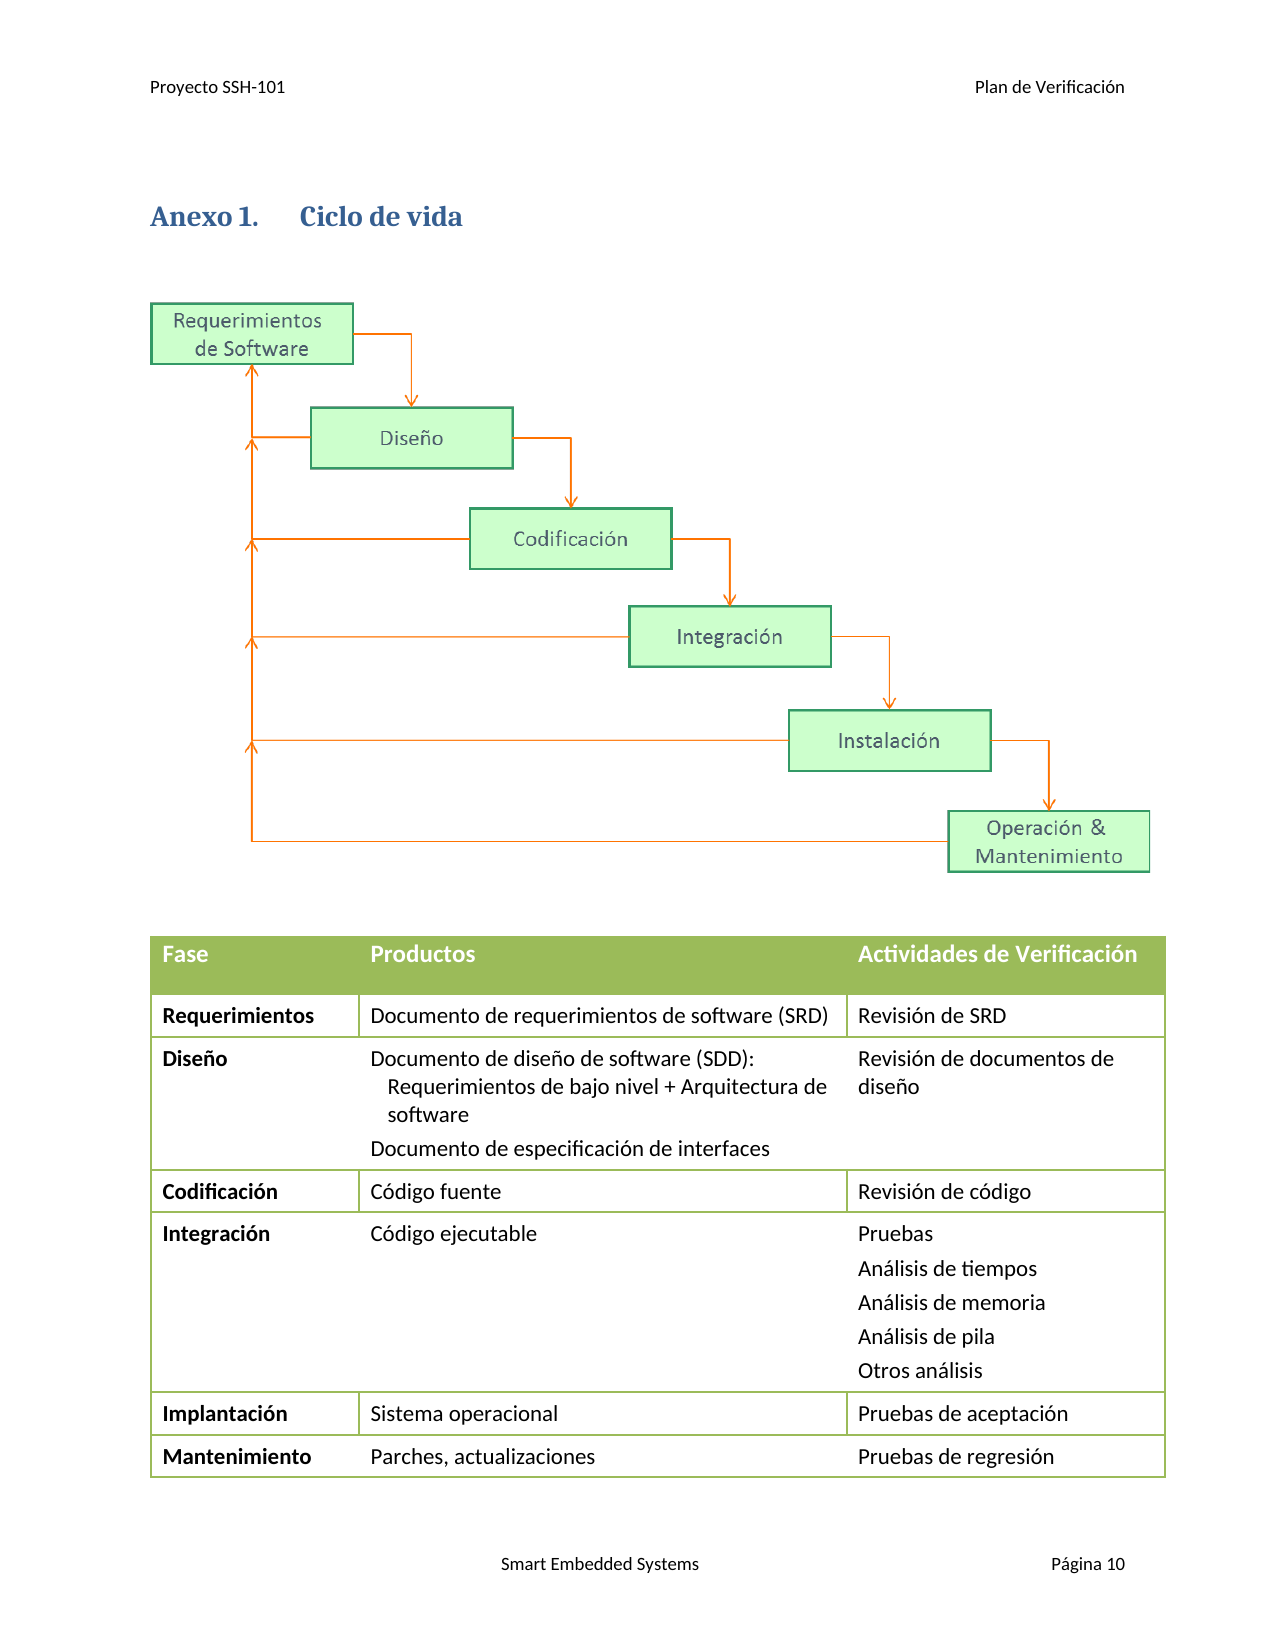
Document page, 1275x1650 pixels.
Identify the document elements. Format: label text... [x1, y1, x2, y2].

table_cell Código fuente [360, 1171, 846, 1211]
table_cell Revisión de código [848, 1171, 1164, 1211]
table_cell Documento de requerimientos de software (SRD) [360, 995, 846, 1036]
subtitle Ciclo de vida [150, 200, 1125, 233]
table_cell Implantación [152, 1393, 358, 1433]
table_cell Parches, actualizaciones [359, 1436, 847, 1476]
table_header Fase [152, 938, 359, 993]
picture [150, 299, 1150, 883]
table_cell Pruebas de regresión [847, 1436, 1164, 1476]
table_cell Sistema operacional [360, 1393, 846, 1433]
table_cell Pruebas de aceptación [848, 1393, 1164, 1433]
table_cell Documento de diseño de software (SDD): Requerimientos de bajo nivel + Arquitectura de software Documento de especificación de interfaces [359, 1038, 847, 1169]
table_cell Pruebas Análisis de tiempos Análisis de memoria Análisis de pila Otros análisis [847, 1213, 1164, 1391]
table_cell Diseño [152, 1038, 359, 1169]
table_cell Mantenimiento [152, 1436, 359, 1476]
table_cell Integración [152, 1213, 359, 1391]
table_cell Revisión de documentos de diseño [847, 1038, 1164, 1169]
table_header Actividades de Verificación [847, 938, 1164, 993]
table_cell Código ejecutable [359, 1213, 847, 1391]
table_cell Revisión de SRD [848, 995, 1164, 1036]
table_cell Requerimientos [152, 995, 358, 1036]
table_header Productos [359, 938, 847, 993]
table_cell Codificación [152, 1171, 358, 1211]
